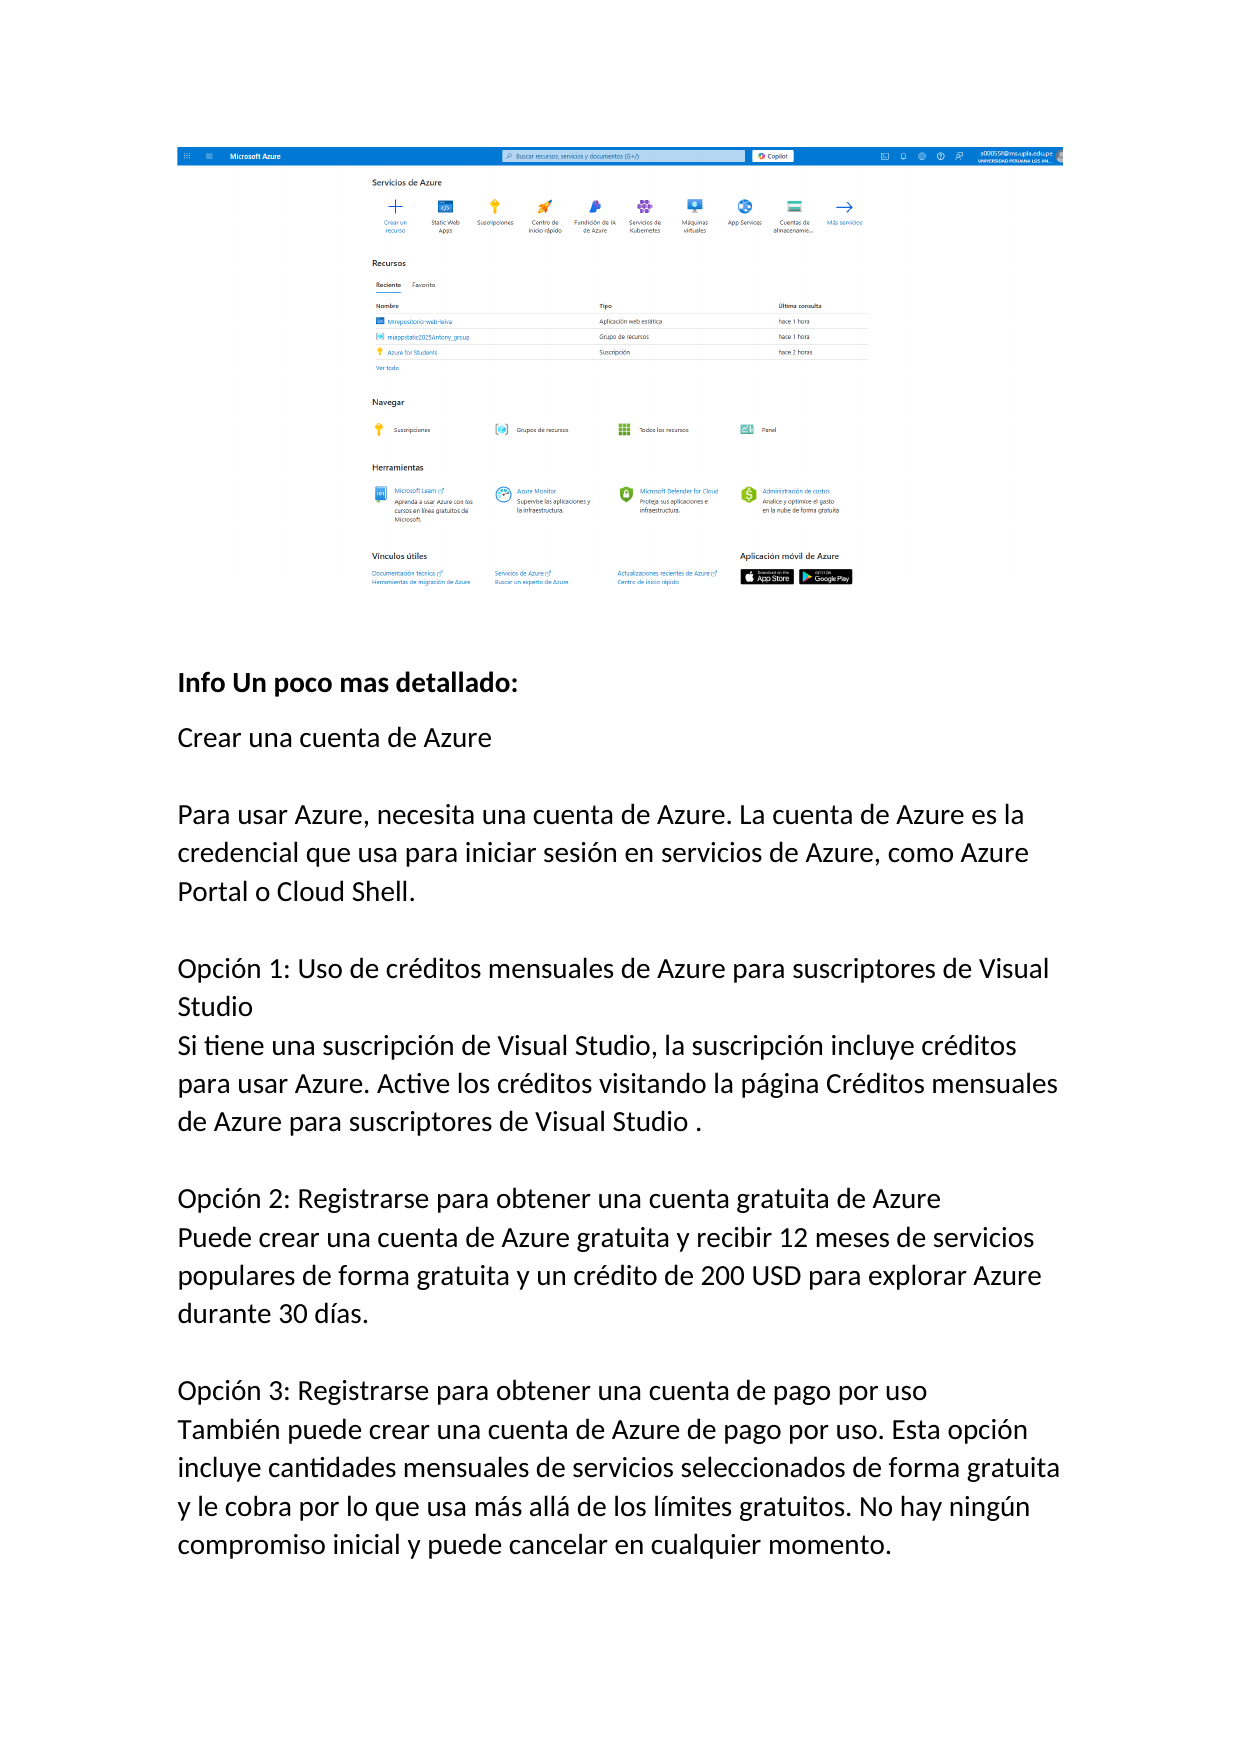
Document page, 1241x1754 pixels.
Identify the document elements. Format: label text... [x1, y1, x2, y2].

picture [177, 147, 1063, 590]
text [177, 719, 1063, 1600]
text Info Un poco mas detallado: [177, 664, 1063, 699]
